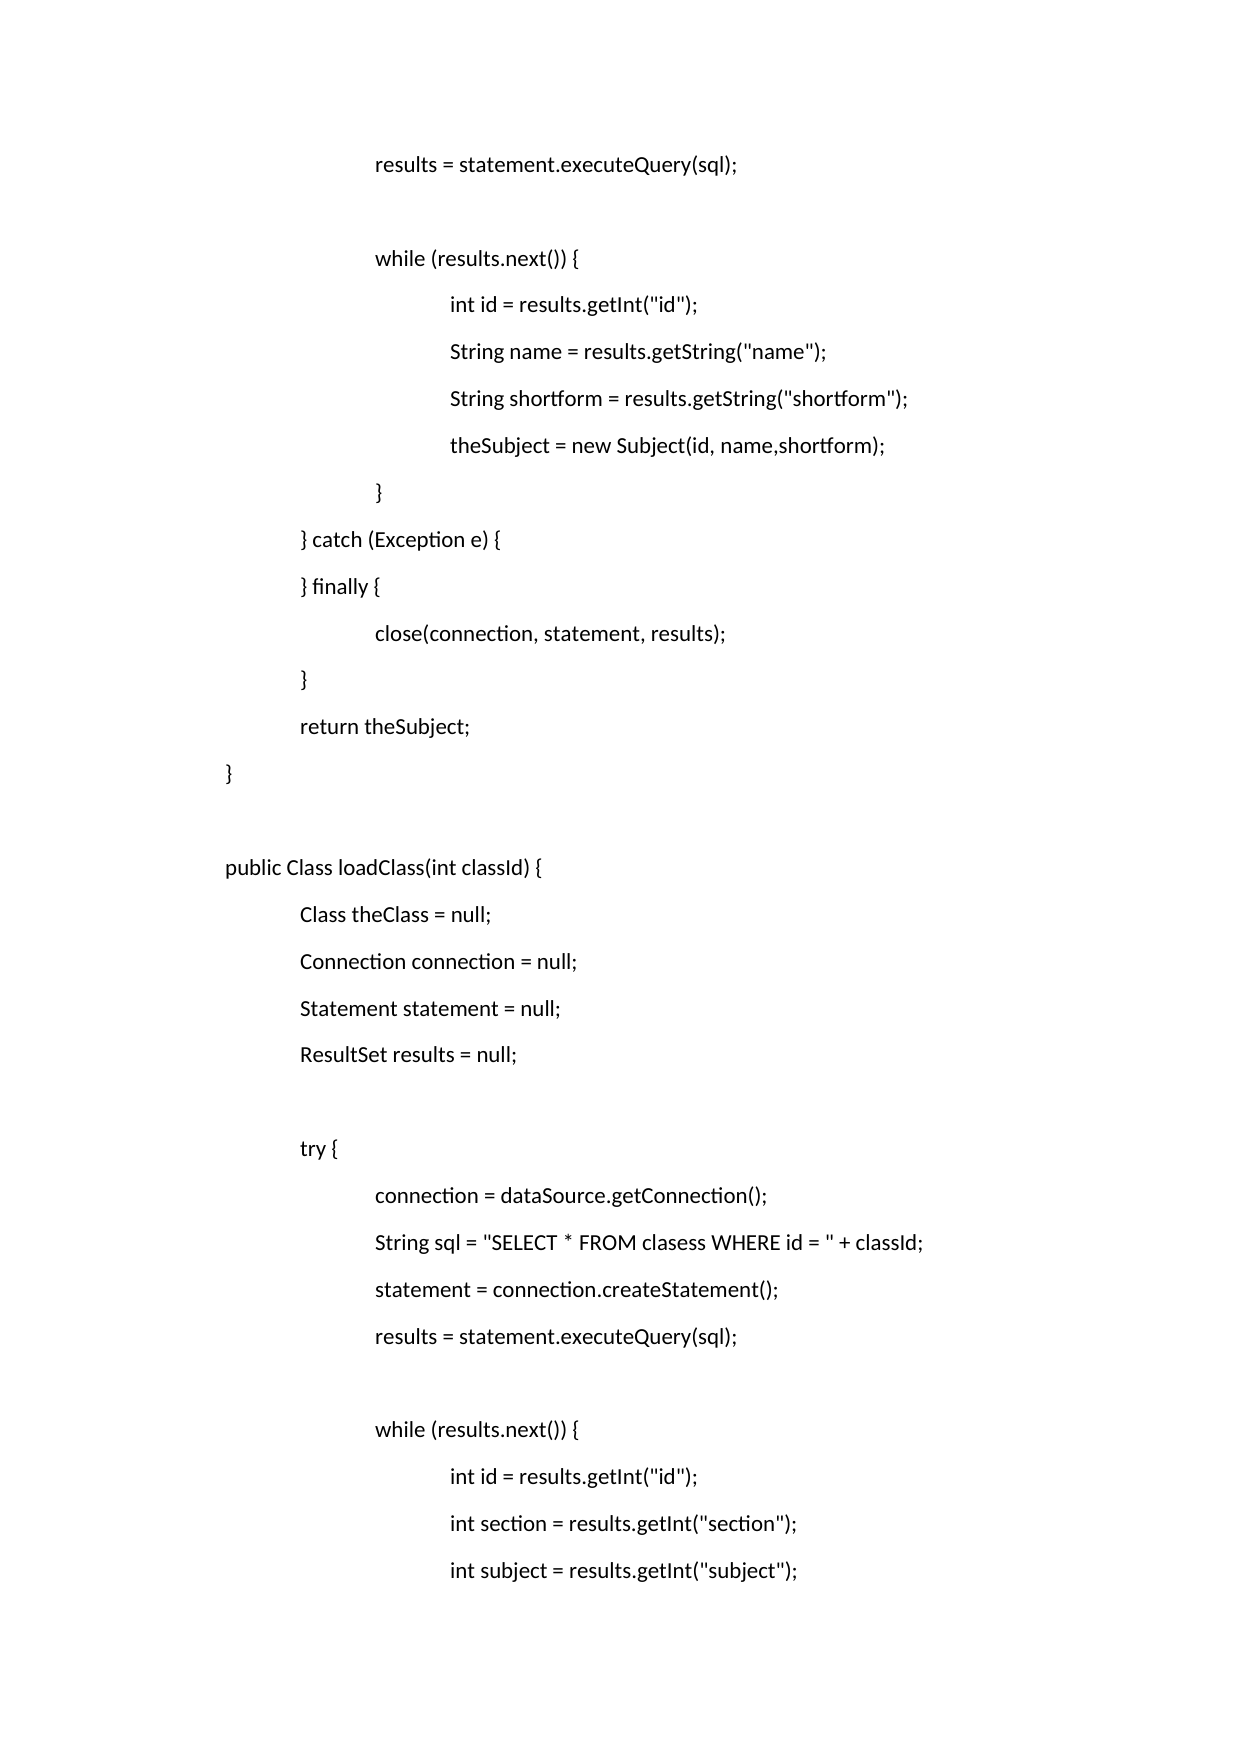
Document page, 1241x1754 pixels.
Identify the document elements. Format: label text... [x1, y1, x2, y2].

text while (results.next()) { [150, 1416, 1090, 1444]
text String name = results.getString("name"); [150, 337, 1090, 366]
text } [150, 666, 1090, 694]
text theSubject = new Subject(id, name,shortform); [150, 431, 1090, 459]
text ResultSet results = null; [150, 1041, 1090, 1069]
text String sql = "SELECT * FROM clasess WHERE id = " + classId; [150, 1228, 1090, 1256]
text public Class loadClass(int classId) { [150, 853, 1090, 881]
text int id = results.getInt("id"); [150, 1462, 1090, 1491]
text } [150, 759, 1090, 787]
text results = statement.executeQuery(sql); [150, 1322, 1090, 1350]
text return theSubject; [150, 712, 1090, 741]
text } [150, 478, 1090, 506]
text Connection connection = null; [150, 947, 1090, 975]
text int subject = results.getInt("subject"); [150, 1556, 1090, 1584]
text Class theClass = null; [150, 900, 1090, 928]
text String shortform = results.getString("shortform"); [150, 384, 1090, 412]
text try { [150, 1134, 1090, 1162]
text } finally { [150, 572, 1090, 600]
text } catch (Exception e) { [150, 525, 1090, 553]
text statement = connection.createStatement(); [150, 1275, 1090, 1303]
text close(connection, statement, results); [150, 619, 1090, 647]
text int section = results.getInt("section"); [150, 1509, 1090, 1537]
text while (results.next()) { [150, 244, 1090, 272]
text Statement statement = null; [150, 994, 1090, 1022]
text int id = results.getInt("id"); [150, 291, 1090, 319]
text connection = dataSource.getConnection(); [150, 1181, 1090, 1209]
text results = statement.executeQuery(sql); [150, 150, 1090, 178]
